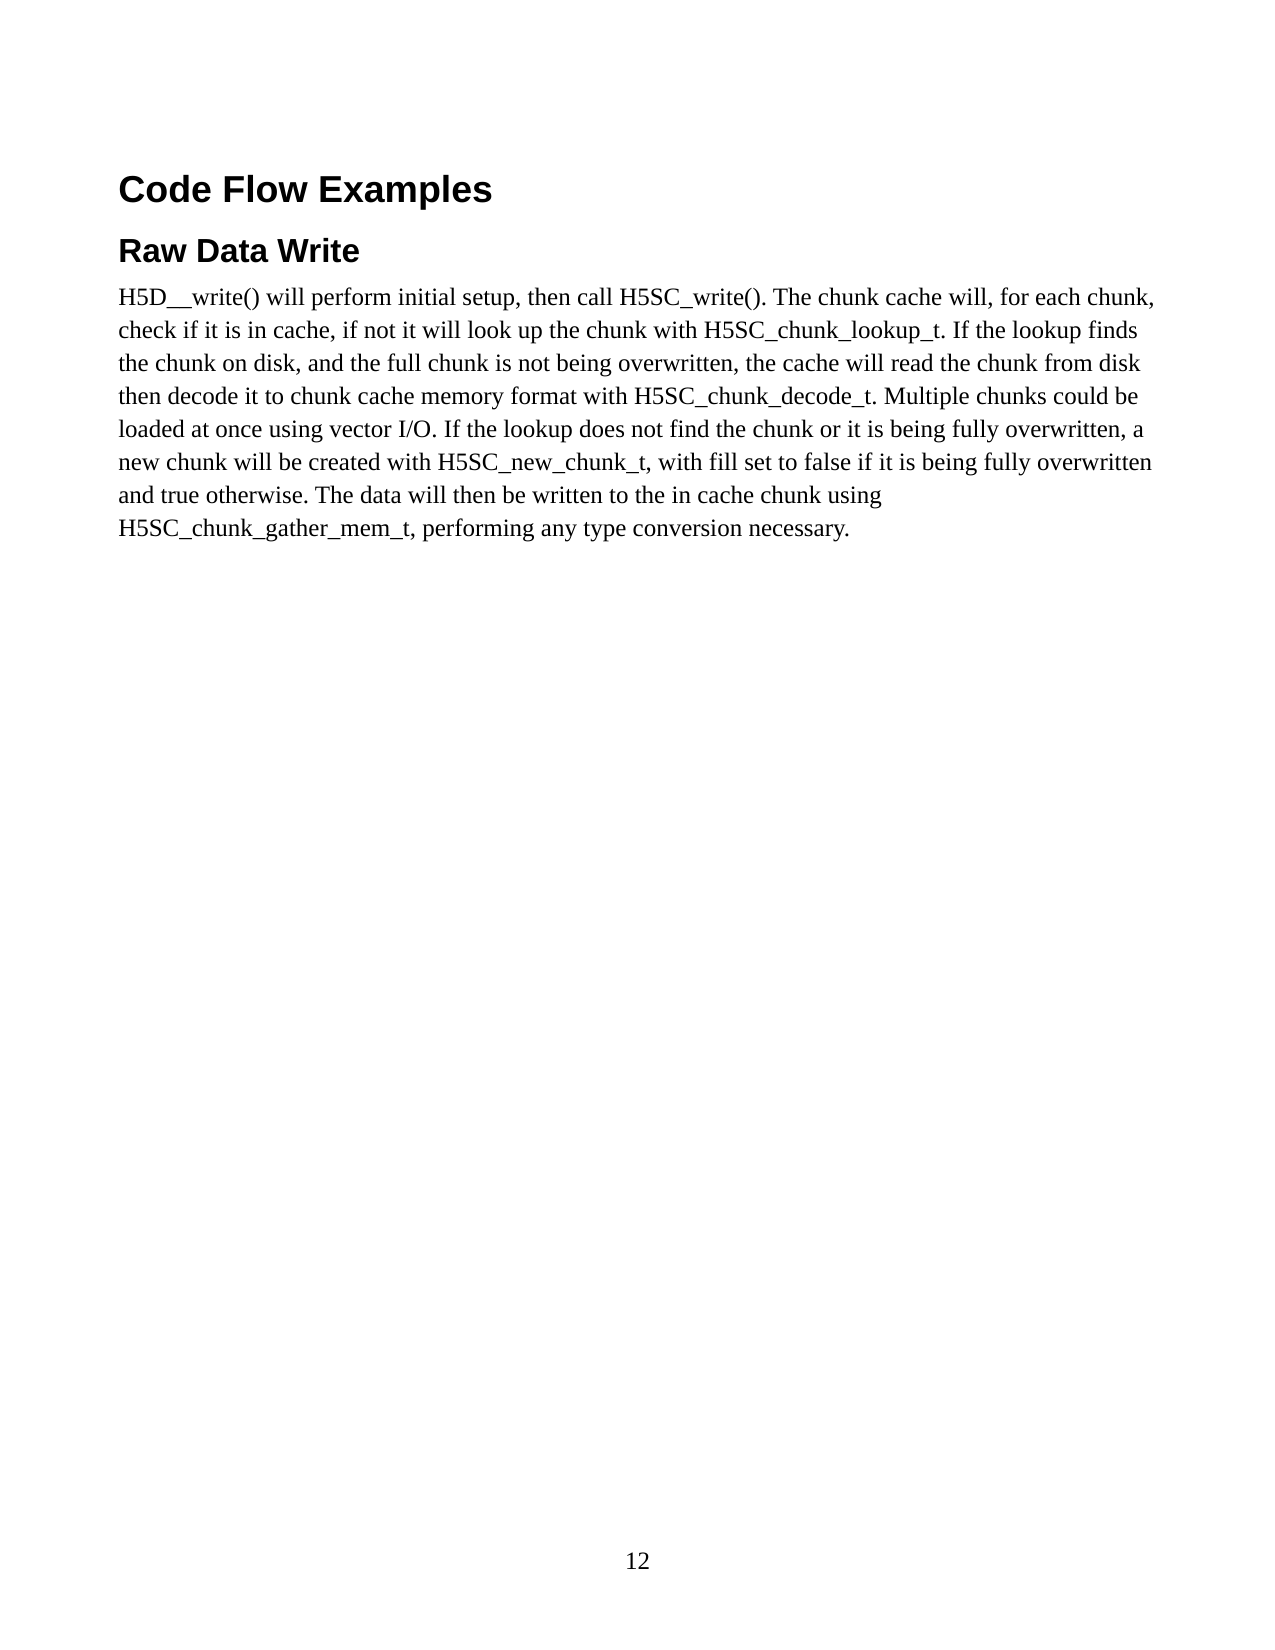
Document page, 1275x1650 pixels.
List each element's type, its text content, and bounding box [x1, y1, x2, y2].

subtitle Code Flow Examples [118, 167, 1157, 210]
subtitle Raw Data Write [118, 231, 1157, 269]
text H5D__write() will perform initial setup, then call H5SC_write(). The chunk cache will, for each chunk, check if it is in cache, if not it will look up the chunk with H5SC_chunk_lookup_t. If the lookup finds the chunk on disk, and the full chunk is not being overwritten, the cache will read the chunk from disk then decode it to chunk cache memory format with H5SC_chunk_decode_t. Multiple chunks could be loaded at once using vector I/O. If the lookup does not find the chunk or it is being fully overwritten, a new chunk will be created with H5SC_new_chunk_t, with fill set to false if it is being fully overwritten and true otherwise. The data will then be written to the in cache chunk using H5SC_chunk_gather_mem_t, performing any type conversion necessary. [118, 282, 1157, 542]
